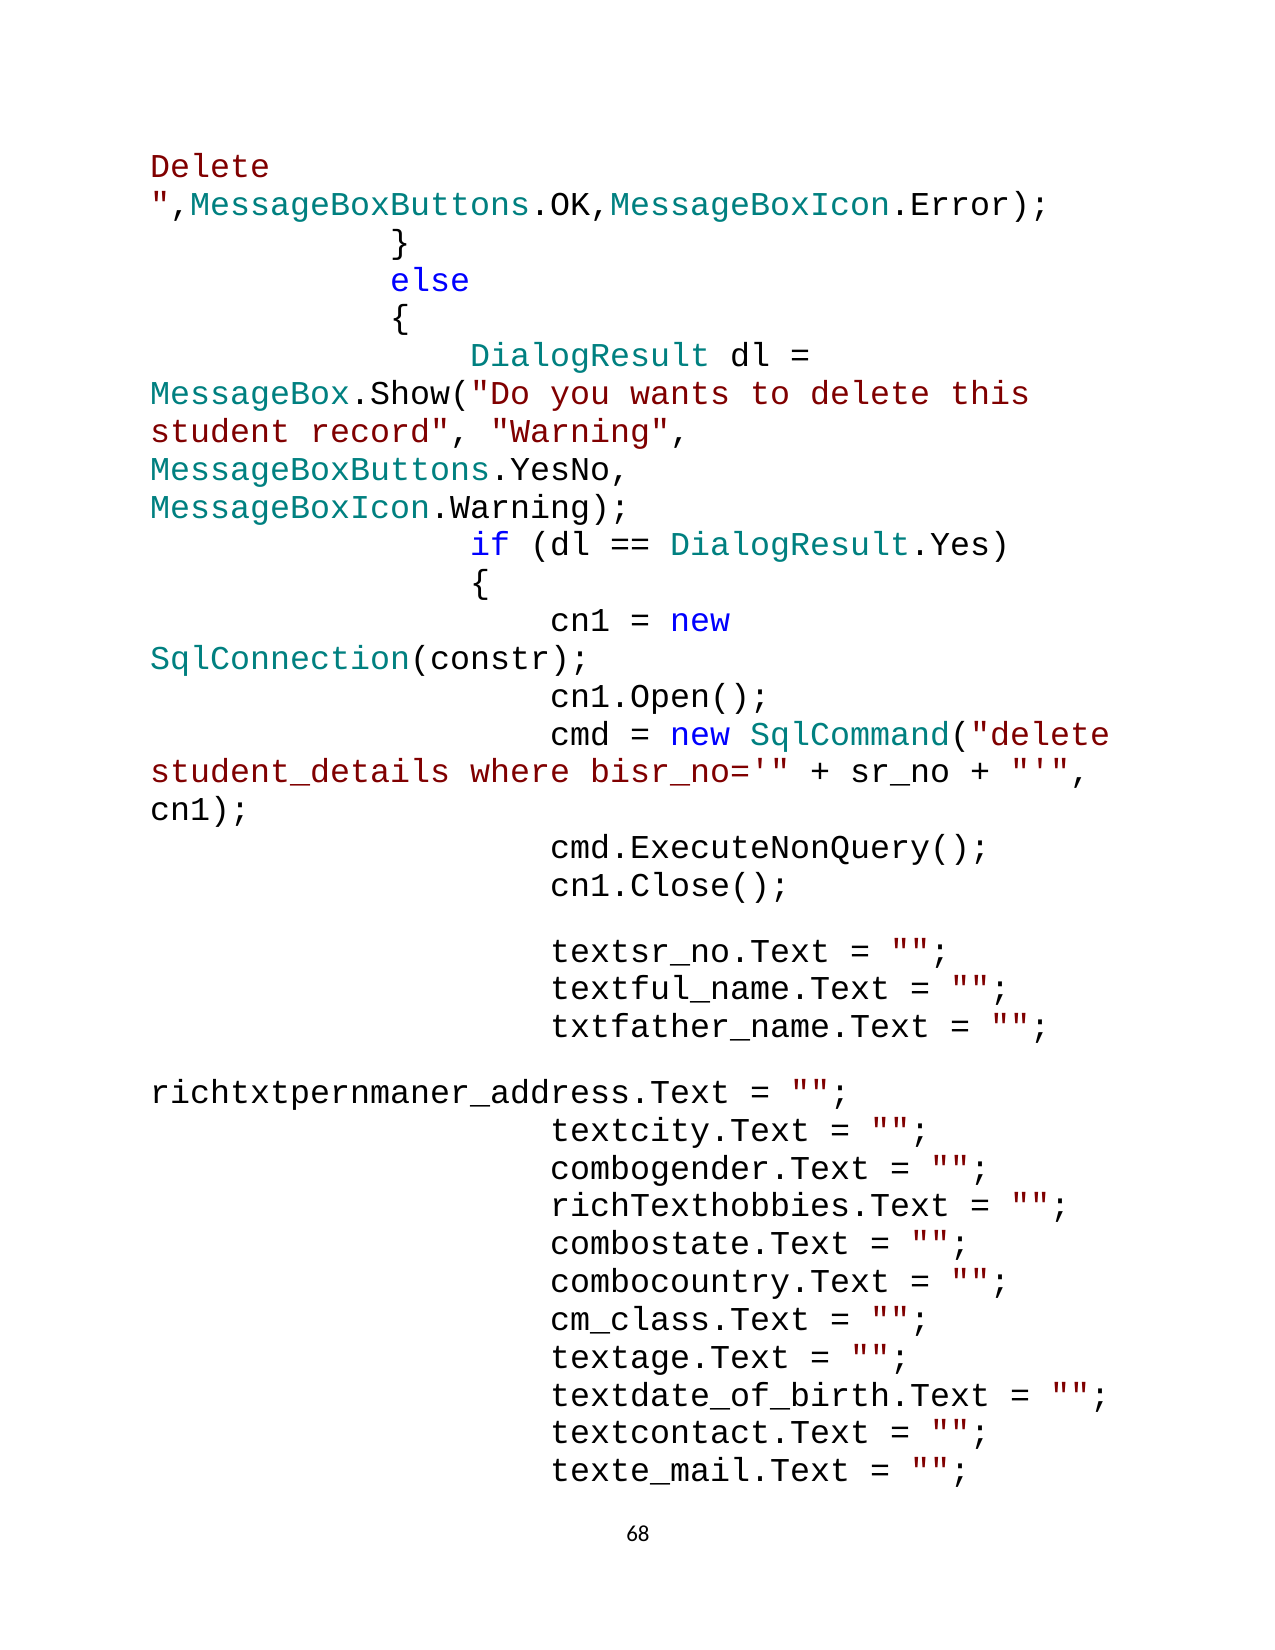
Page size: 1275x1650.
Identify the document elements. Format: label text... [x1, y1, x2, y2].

text combocountry.Text = ""; [150, 1265, 1125, 1303]
text textsr_no.Text = ""; [150, 934, 1125, 972]
text cm_class.Text = ""; [150, 1303, 1125, 1340]
text textcity.Text = ""; [150, 1113, 1125, 1151]
text } [150, 226, 1125, 263]
text texte_mail.Text = ""; [150, 1454, 1125, 1492]
text { [150, 566, 1125, 604]
text txtfather_name.Text = ""; [150, 1010, 1125, 1048]
text DialogResult dl = MessageBox.Show("Do you wants to delete this student record", "Warning", MessageBoxButtons.YesNo, MessageBoxIcon.Warning); [150, 339, 1125, 528]
text textdate_of_birth.Text = ""; [150, 1378, 1125, 1416]
text { [150, 301, 1125, 339]
text if (dl == DialogResult.Yes) [150, 528, 1125, 566]
text richTexthobbies.Text = ""; [150, 1189, 1125, 1227]
text cn1 = new SqlConnection(constr); [150, 604, 1125, 679]
text textage.Text = ""; [150, 1340, 1125, 1378]
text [150, 150, 1125, 226]
text textcontact.Text = ""; [150, 1416, 1125, 1454]
text cmd.ExecuteNonQuery(); [150, 831, 1125, 868]
text else [150, 263, 1125, 301]
text cmd = new SqlCommand("delete student_details where bisr_no='" + sr_no + "'", cn1); [150, 717, 1125, 831]
text cn1.Close(); [150, 868, 1125, 906]
text combostate.Text = ""; [150, 1227, 1125, 1265]
text richtxtpernmaner_address.Text = ""; [150, 1048, 1125, 1113]
text cn1.Open(); [150, 679, 1125, 717]
text combogender.Text = ""; [150, 1151, 1125, 1189]
text textful_name.Text = ""; [150, 972, 1125, 1010]
